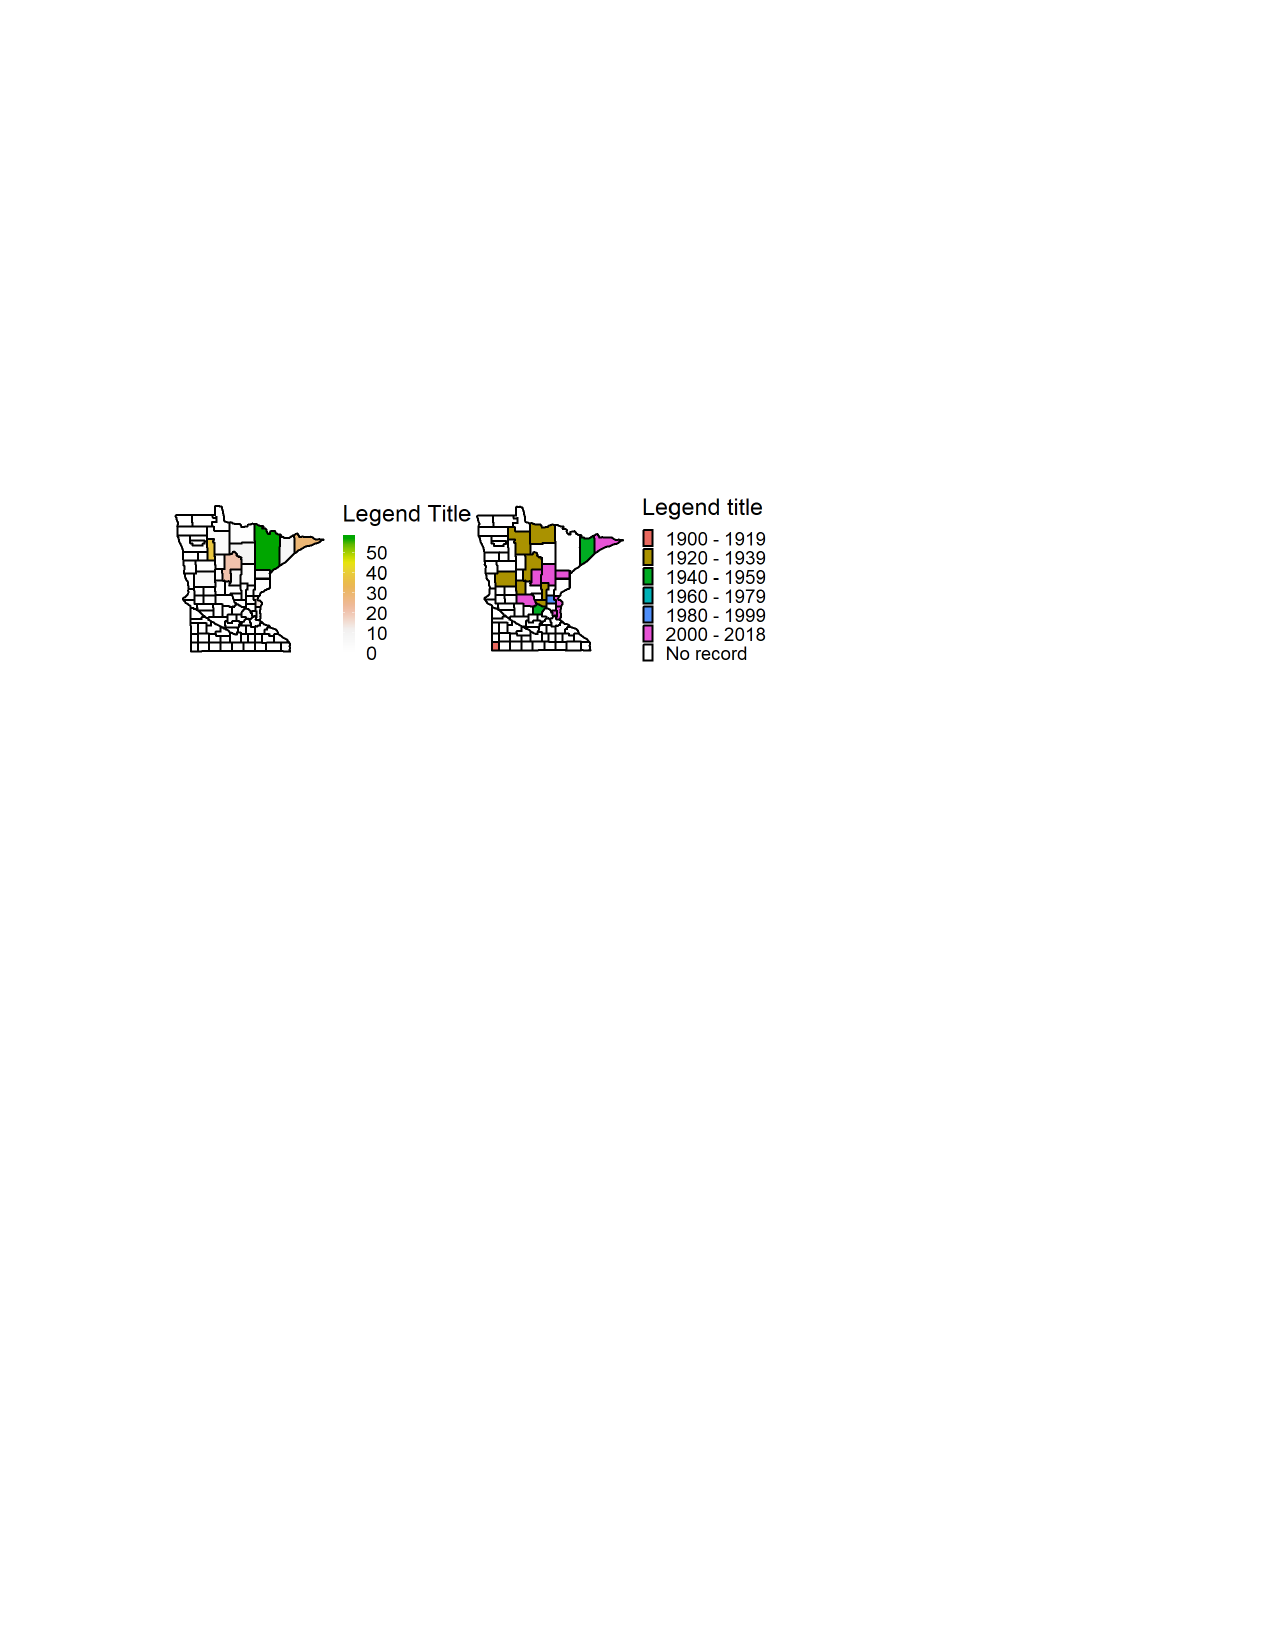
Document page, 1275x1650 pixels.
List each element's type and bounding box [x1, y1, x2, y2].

picture [168, 150, 771, 1008]
